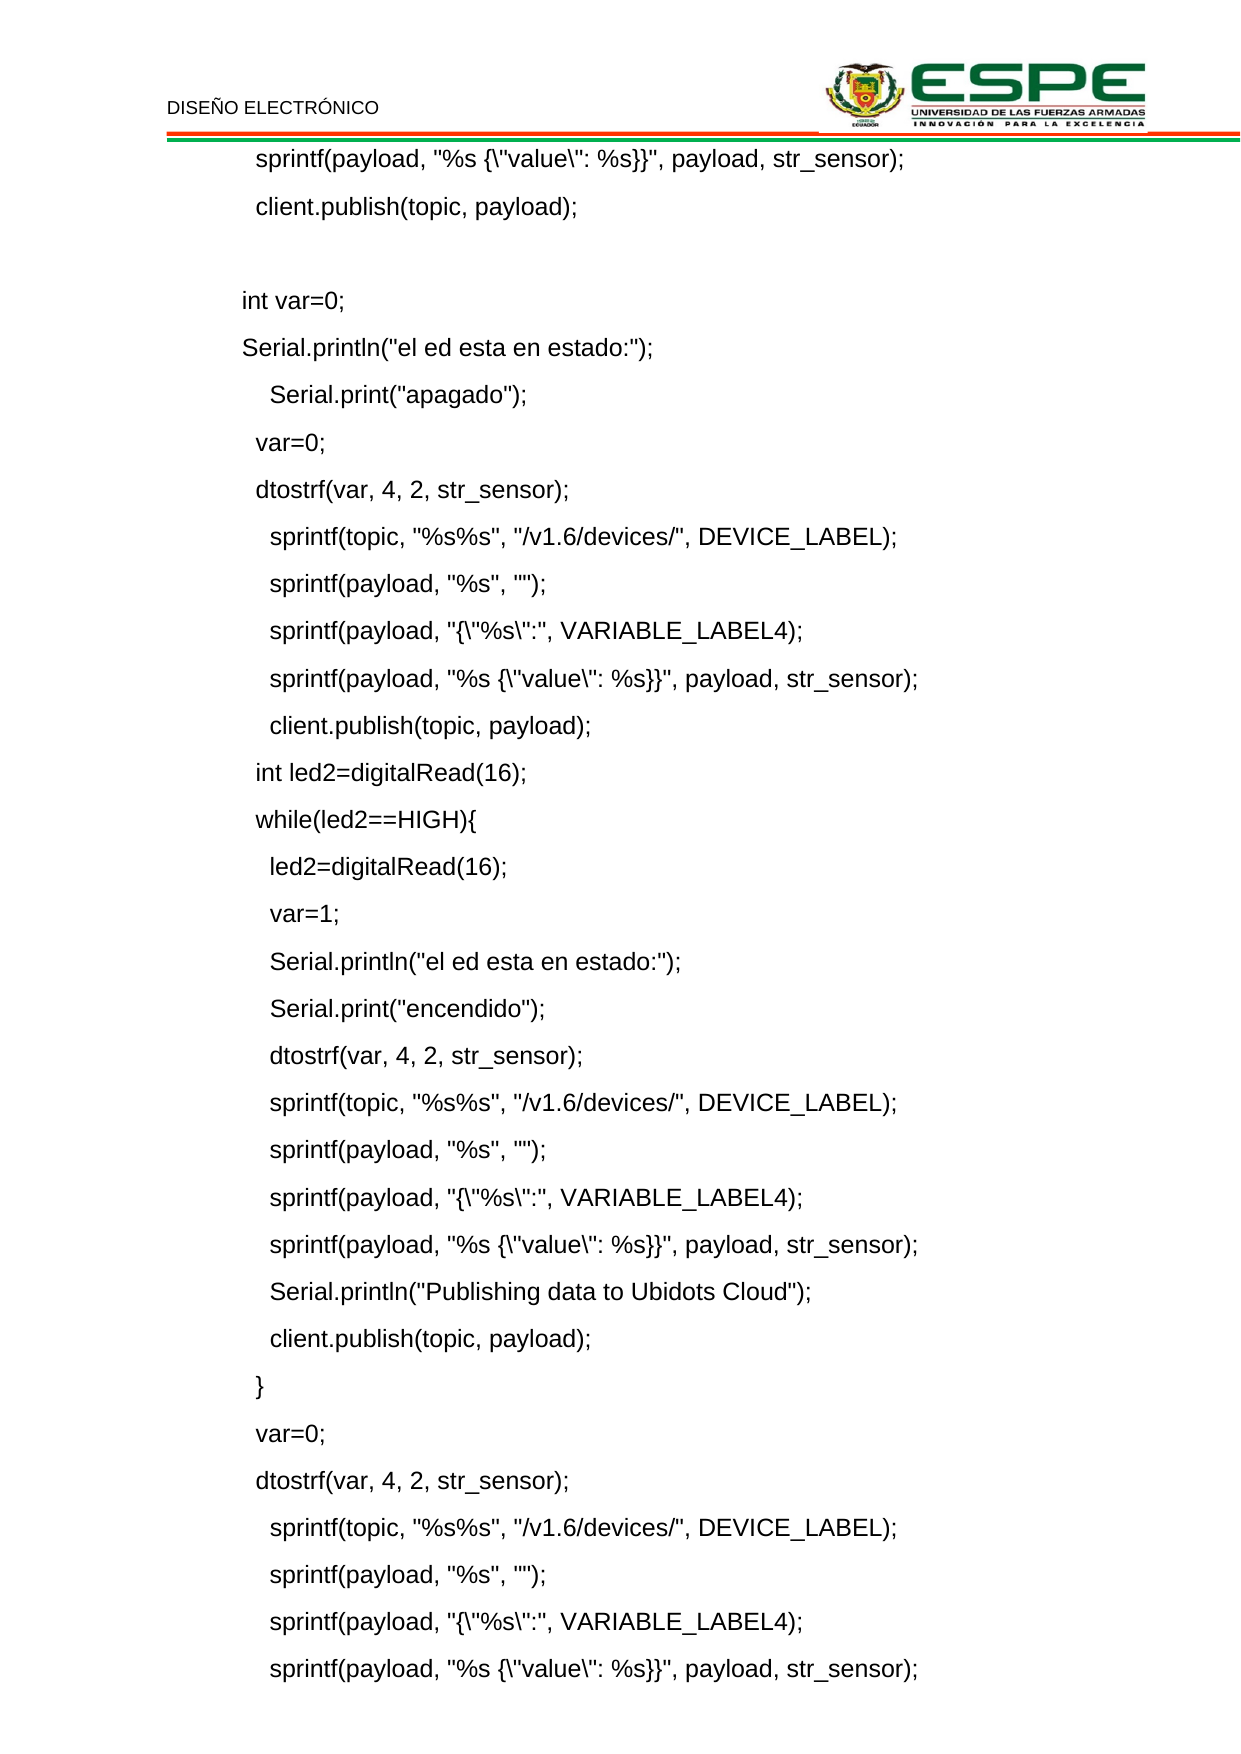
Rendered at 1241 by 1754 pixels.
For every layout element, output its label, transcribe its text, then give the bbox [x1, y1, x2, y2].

subtitle Serial.println("Publishing data to Ubidots Cloud"); [242, 1277, 1105, 1306]
subtitle sprintf(payload, "{\"%s\":", VARIABLE_LABEL4); [242, 1183, 1105, 1211]
subtitle while(led2==HIGH){ [242, 805, 1105, 834]
subtitle client.publish(topic, payload); [242, 1324, 1105, 1353]
subtitle sprintf(payload, "%s", ""); [242, 569, 1105, 598]
subtitle client.publish(topic, payload); [242, 192, 1105, 220]
subtitle sprintf(topic, "%s%s", "/v1.6/devices/", DEVICE_LABEL); [242, 1088, 1105, 1117]
subtitle } [242, 1371, 1105, 1400]
subtitle led2=digitalRead(16); [242, 852, 1105, 881]
subtitle Serial.println("el ed esta en estado:"); [242, 947, 1105, 975]
subtitle int var=0; [242, 286, 1105, 315]
subtitle sprintf(topic, "%s%s", "/v1.6/devices/", DEVICE_LABEL); [242, 1513, 1105, 1542]
subtitle dtostrf(var, 4, 2, str_sensor); [242, 1041, 1105, 1070]
subtitle sprintf(payload, "%s {\"value\": %s}}", payload, str_sensor); [242, 663, 1105, 692]
subtitle sprintf(payload, "%s {\"value\": %s}}", payload, str_sensor); [242, 1654, 1105, 1683]
subtitle sprintf(topic, "%s%s", "/v1.6/devices/", DEVICE_LABEL); [242, 522, 1105, 551]
subtitle sprintf(payload, "{\"%s\":", VARIABLE_LABEL4); [242, 1607, 1105, 1636]
subtitle sprintf(payload, "%s {\"value\": %s}}", payload, str_sensor); [242, 144, 1105, 173]
subtitle var=0; [242, 428, 1105, 456]
subtitle sprintf(payload, "%s {\"value\": %s}}", payload, str_sensor); [242, 1230, 1105, 1258]
subtitle client.publish(topic, payload); [242, 711, 1105, 739]
subtitle var=1; [242, 899, 1105, 928]
subtitle int led2=digitalRead(16); [242, 758, 1105, 787]
subtitle dtostrf(var, 4, 2, str_sensor); [242, 475, 1105, 503]
subtitle dtostrf(var, 4, 2, str_sensor); [242, 1466, 1105, 1494]
subtitle Serial.print("encendido"); [242, 994, 1105, 1023]
picture [818, 52, 1148, 133]
subtitle sprintf(payload, "%s", ""); [242, 1560, 1105, 1589]
subtitle Serial.print("apagado"); [242, 380, 1105, 409]
subtitle Serial.println("el ed esta en estado:"); [242, 333, 1105, 362]
subtitle sprintf(payload, "%s", ""); [242, 1135, 1105, 1164]
subtitle var=0; [242, 1418, 1105, 1447]
subtitle sprintf(payload, "{\"%s\":", VARIABLE_LABEL4); [242, 616, 1105, 645]
